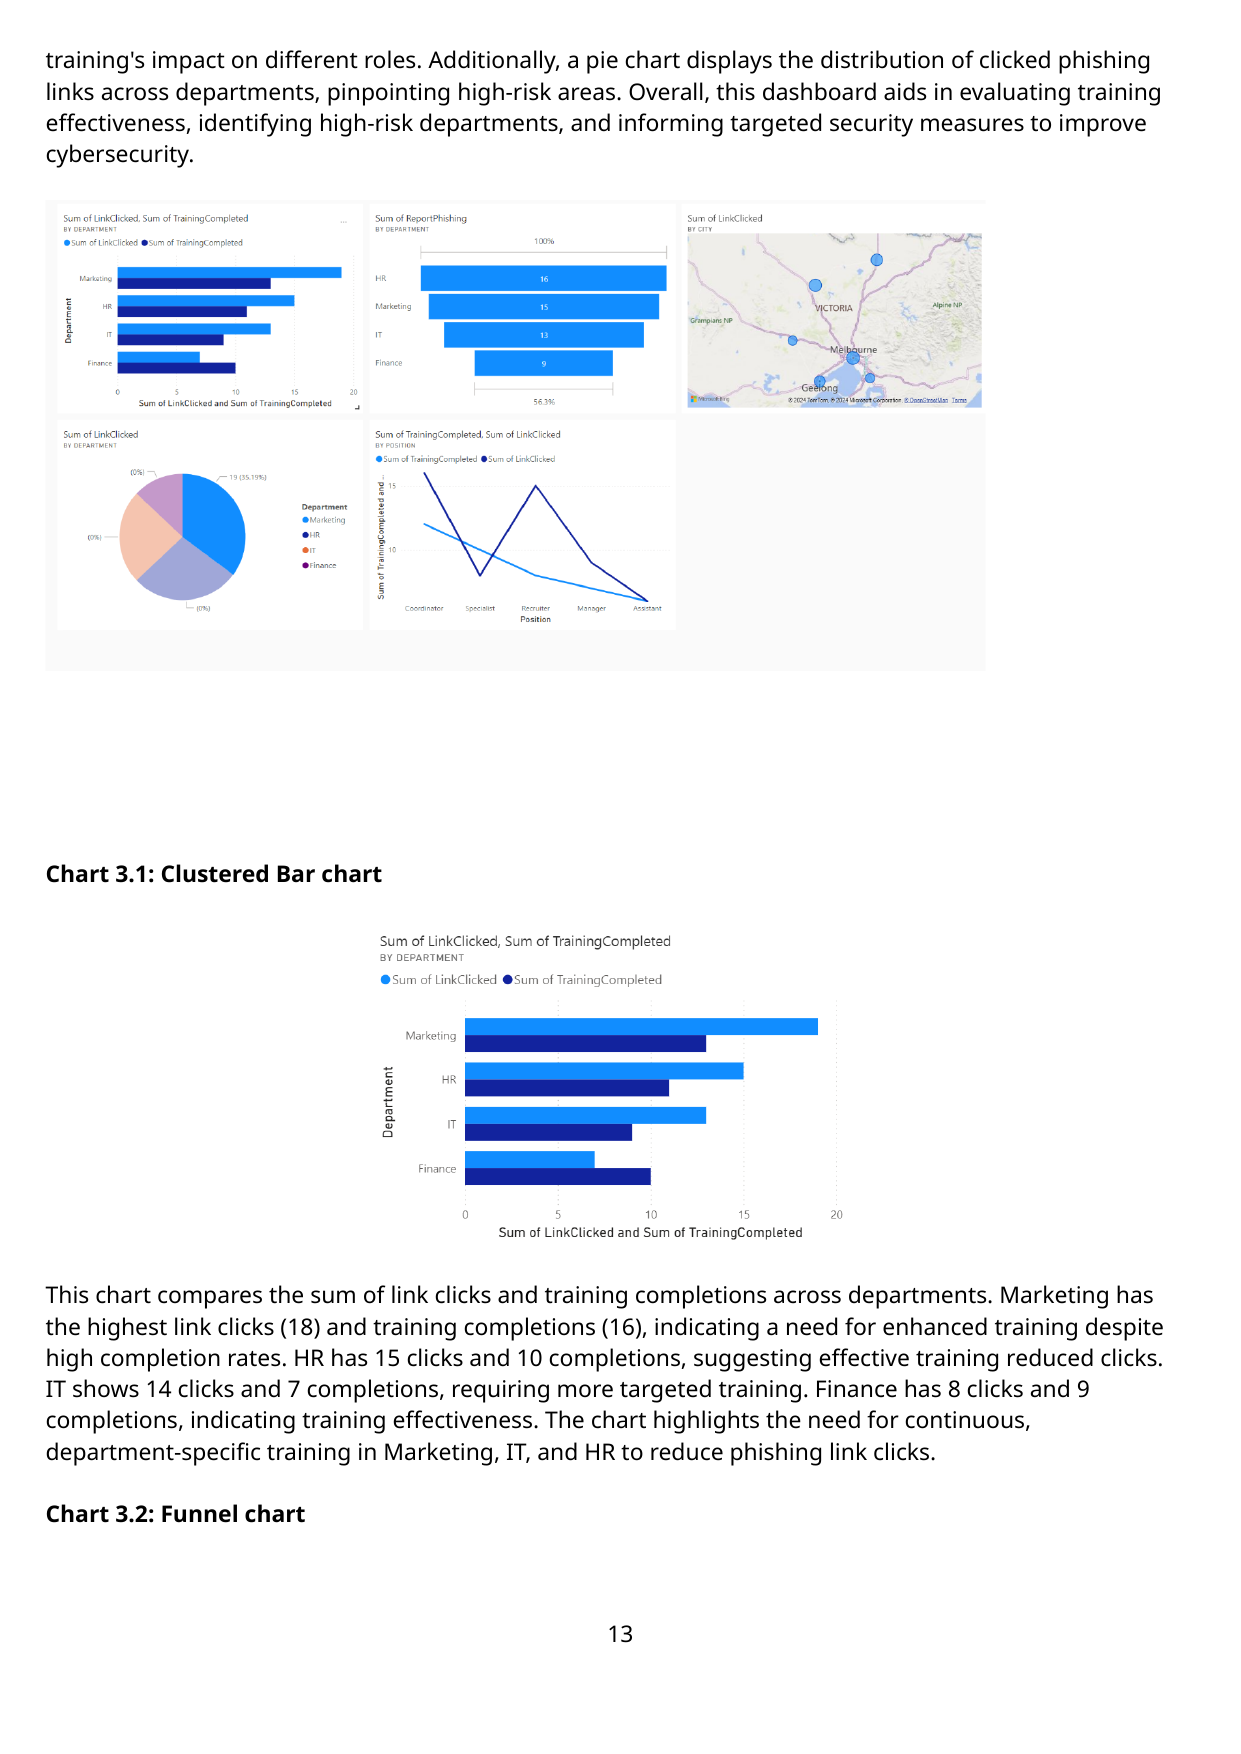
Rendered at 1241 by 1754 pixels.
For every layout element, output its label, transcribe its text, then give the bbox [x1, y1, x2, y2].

picture [370, 921, 847, 1248]
text Chart 3.1: Clustered Bar chart [45, 858, 1165, 890]
picture [45, 200, 986, 671]
text This chart compares the sum of link clicks and training completions across departments. Marketing has the highest link clicks (18) and training completions (16), indicating a need for enhanced training despite high completion rates. HR has 15 clicks and 10 completions, suggesting effective training reduced clicks. IT shows 14 clicks and 7 completions, requiring more targeted training. Finance has 8 clicks and 9 completions, indicating training effectiveness. The chart highlights the need for continuous, department-specific training in Marketing, IT, and HR to reduce phishing link clicks. [45, 1279, 1165, 1467]
text Chart 3.2: Funnel chart [45, 1498, 1165, 1529]
